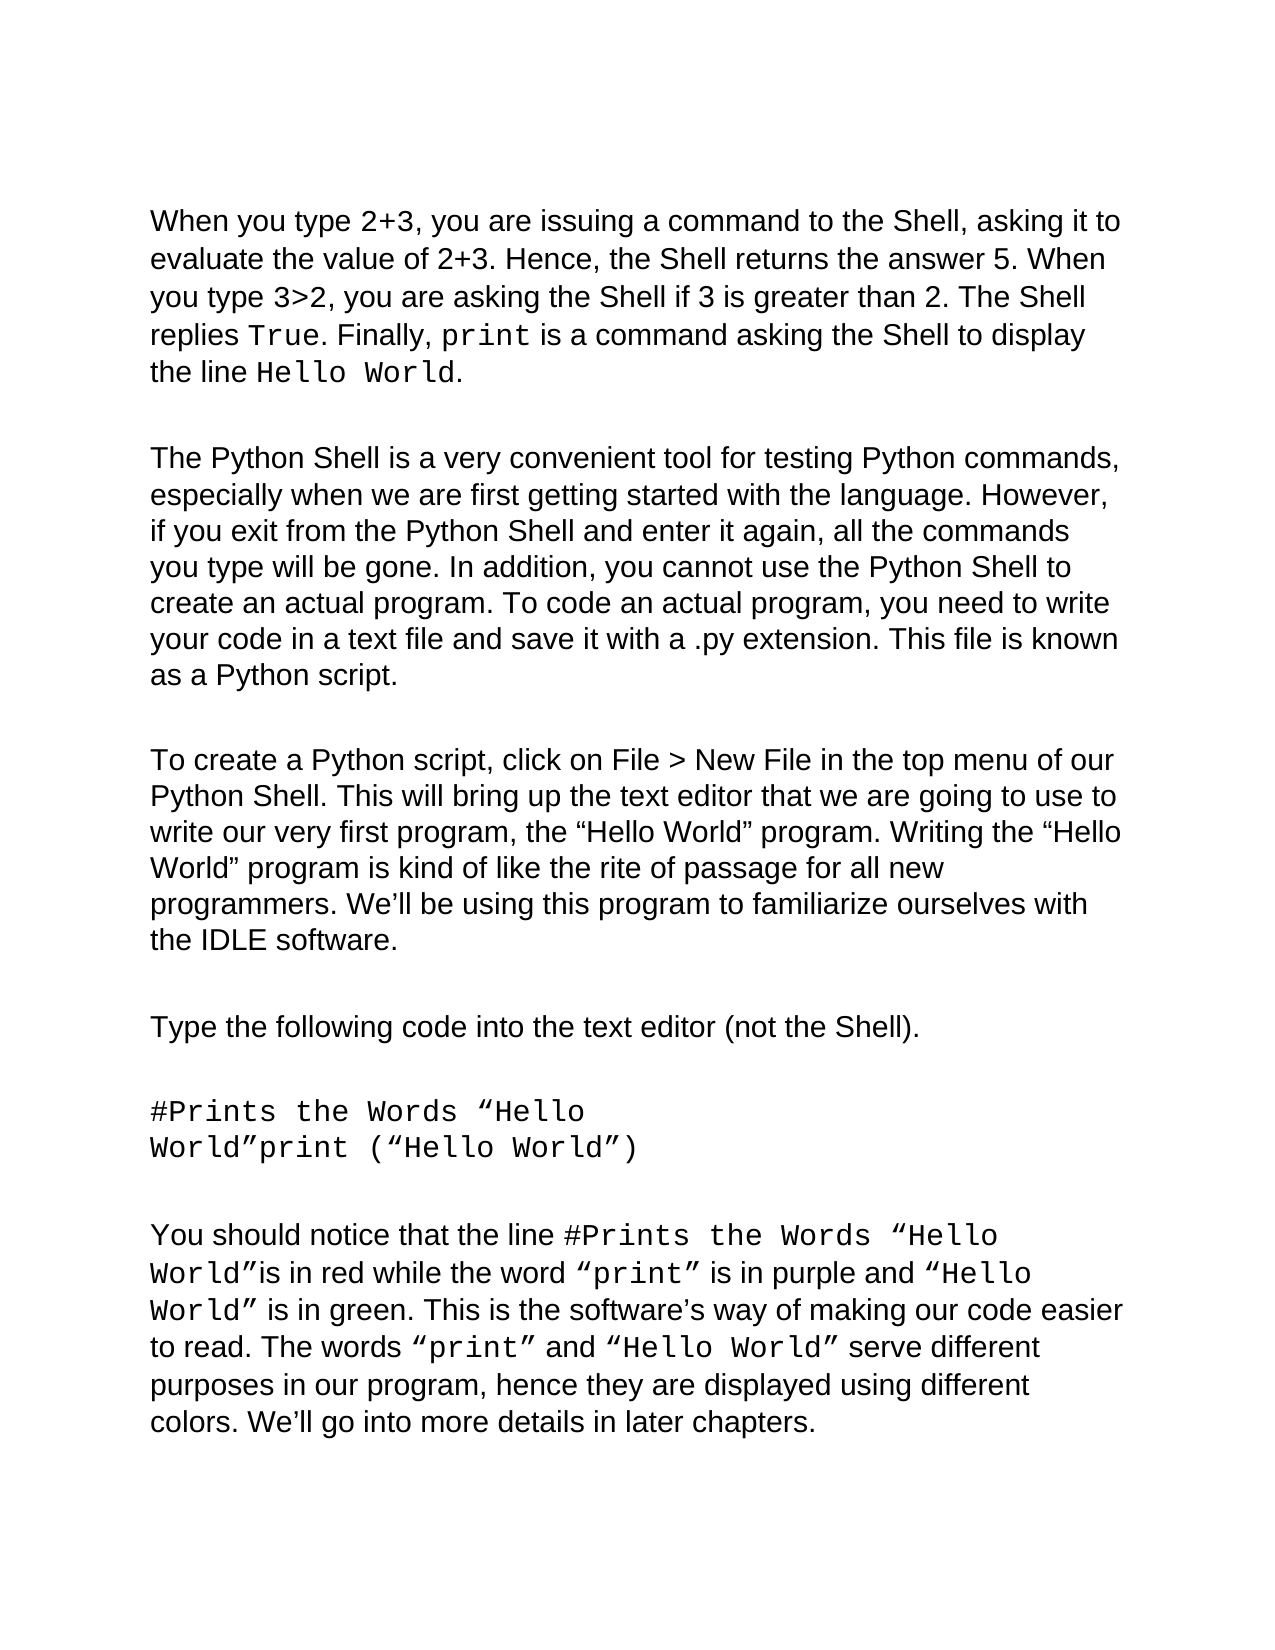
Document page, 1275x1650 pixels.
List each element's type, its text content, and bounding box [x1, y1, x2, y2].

text #Prints the Words “Hello World”print (“Hello World”) [150, 1093, 720, 1165]
text The Python Shell is a very convenient tool for testing Python commands, especially when we are first getting started with the language. However, if you exit from the Python Shell and enter it again, all the commands you type will be gone. In addition, you cannot use the Python Shell to create an actual program. To code an actual program, you need to write your code in a text file and save it with a .py extension. This file is known as a Python script. [150, 440, 1125, 692]
text Type the following code into the text editor (not the Shell). [150, 1010, 1125, 1044]
text You should notice that the line #Prints the Words “Hello World”is in red while the word “print” is in purple and “Hello World” is in green. This is the software’s way of making our code easier to read. The words “print” and “Hello World” serve different purposes in our program, hence they are displayed using different colors. We’ll go into more details in later chapters. [150, 1216, 1125, 1440]
text To create a Python script, click on File > New File in the top menu of our Python Shell. This will bring up the text editor that we are going to use to write our very first program, the “Hello World” program. Writing the “Hello World” program is kind of like the rite of passage for all new programmers. We’ll be using this program to familiarize ourselves with the IDLE software. [150, 742, 1125, 958]
text When you type 2+3, you are issuing a command to the Shell, asking it to evaluate the value of 2+3. Hence, the Shell returns the answer 5. When you type 3>2, you are asking the Shell if 3 is greater than 2. The Shell replies True. Finally, print is a command asking the Shell to display the line Hello World. [150, 201, 1125, 390]
